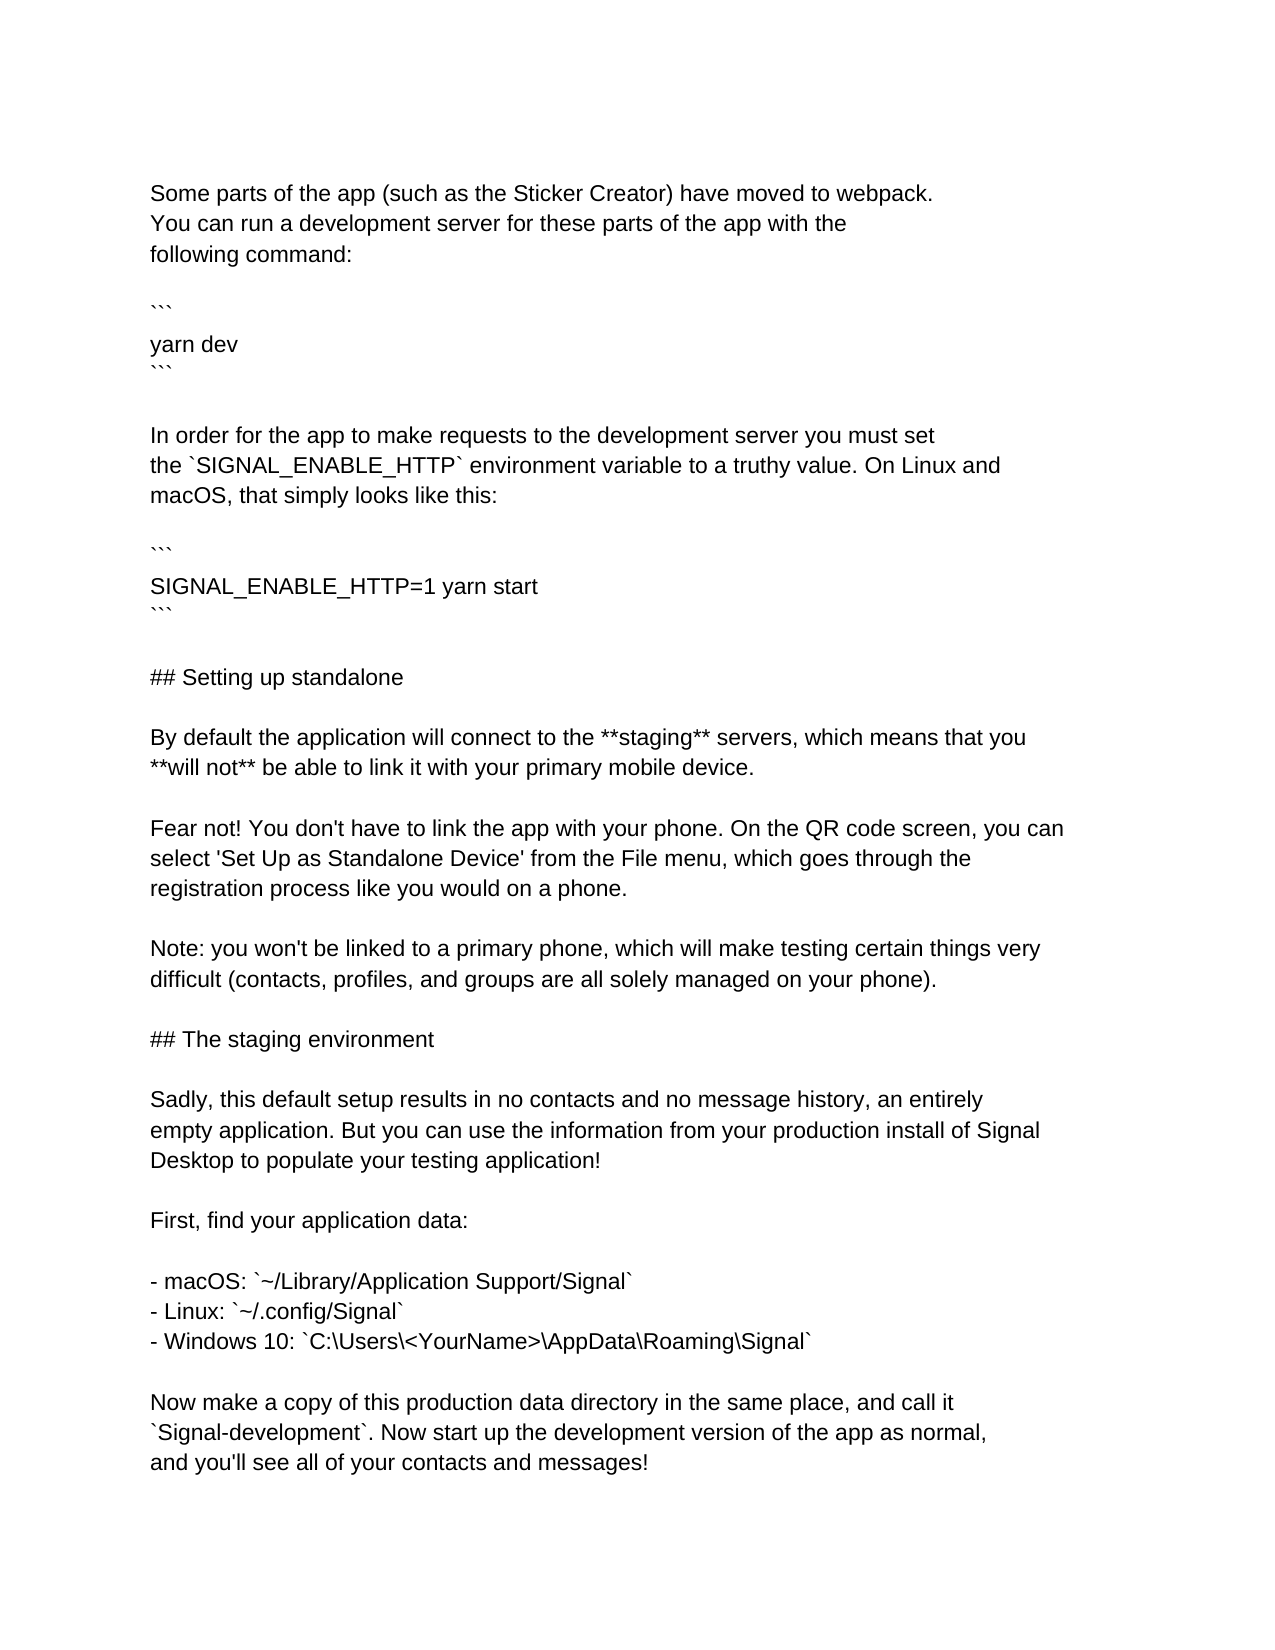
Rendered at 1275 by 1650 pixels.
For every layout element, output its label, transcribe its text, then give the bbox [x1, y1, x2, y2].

text Note: you won't be linked to a primary phone, which will make testing certain things very [150, 935, 1125, 962]
text - macOS: `~/Library/Application Support/Signal` [150, 1268, 1125, 1294]
text By default the application will connect to the **staging** servers, which means that you [150, 724, 1125, 750]
text ``` [150, 603, 1125, 629]
text ``` [150, 301, 1125, 327]
text - Windows 10: `C:\Users\<YourName>\AppData\Roaming\Signal` [150, 1328, 1125, 1354]
text difficult (contacts, profiles, and groups are all solely managed on your phone). [150, 966, 1125, 992]
text the `SIGNAL_ENABLE_HTTP` environment variable to a truthy value. On Linux and [150, 452, 1125, 478]
text select 'Set Up as Standalone Device' from the File menu, which goes through the [150, 845, 1125, 871]
text SIGNAL_ENABLE_HTTP=1 yarn start [150, 573, 1125, 599]
text `Signal-development`. Now start up the development version of the app as normal, [150, 1419, 1125, 1445]
text Now make a copy of this production data directory in the same place, and call it [150, 1388, 1125, 1415]
text following command: [150, 241, 1125, 267]
text Fear not! You don't have to link the app with your phone. On the QR code screen, you can [150, 814, 1125, 841]
text and you'll see all of your contacts and messages! [150, 1449, 1125, 1475]
text registration process like you would on a phone. [150, 875, 1125, 901]
text In order for the app to make requests to the development server you must set [150, 422, 1125, 448]
text yarn dev [150, 331, 1125, 358]
text ## Setting up standalone [150, 663, 1125, 690]
text You can run a development server for these parts of the app with the [150, 210, 1125, 237]
text ``` [150, 361, 1125, 388]
text Desktop to populate your testing application! [150, 1147, 1125, 1173]
text First, find your application data: [150, 1207, 1125, 1234]
text Some parts of the app (such as the Sticker Creator) have moved to webpack. [150, 180, 1125, 207]
text empty application. But you can use the information from your production install of Signal [150, 1117, 1125, 1143]
text - Linux: `~/.config/Signal` [150, 1298, 1125, 1324]
text Sadly, this default setup results in no contacts and no message history, an entirely [150, 1086, 1125, 1113]
text macOS, that simply looks like this: [150, 482, 1125, 509]
text ``` [150, 543, 1125, 569]
text ## The staging environment [150, 1026, 1125, 1052]
text **will not** be able to link it with your primary mobile device. [150, 754, 1125, 781]
